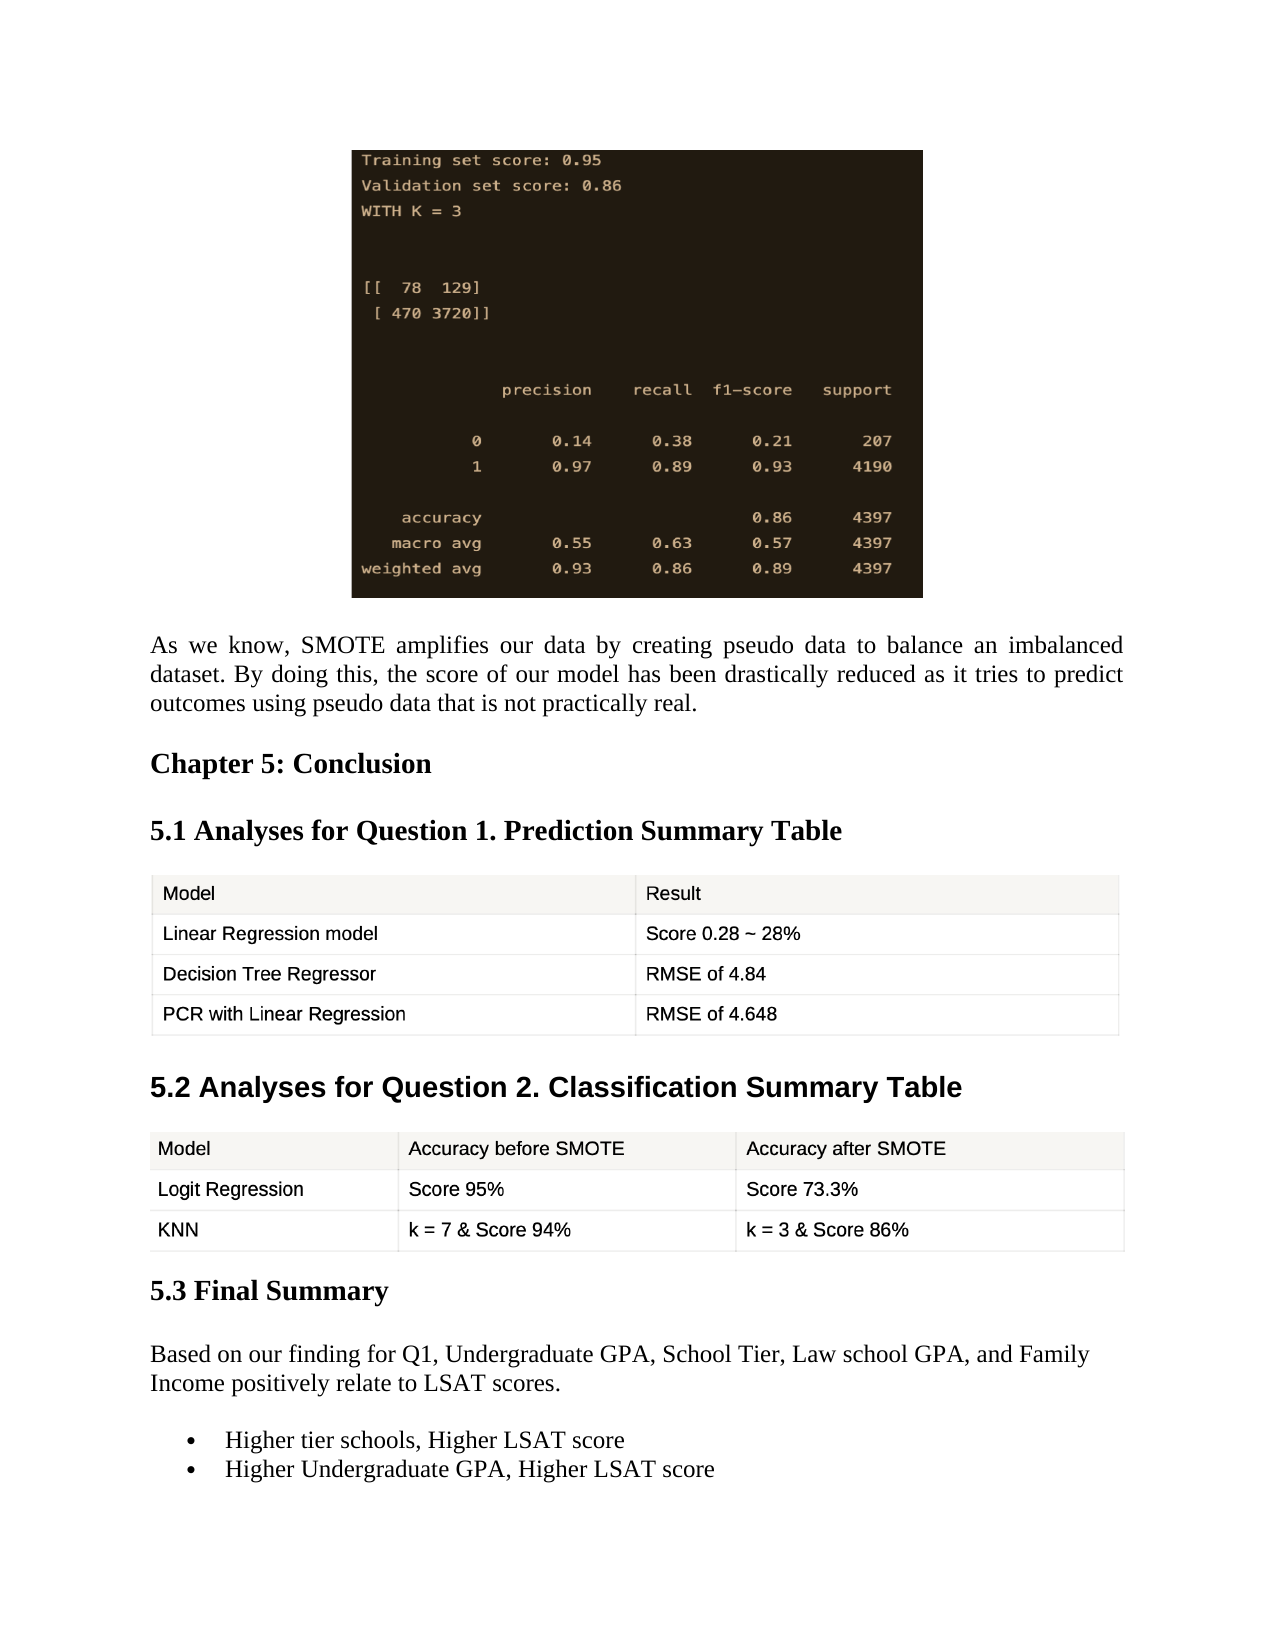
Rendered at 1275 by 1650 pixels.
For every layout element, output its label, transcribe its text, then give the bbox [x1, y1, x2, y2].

text 5.1 Analyses for Question 1. Prediction Summary Table [150, 779, 1125, 846]
text 5.3 Final Summary [150, 1273, 1125, 1307]
picture [351, 150, 924, 599]
text Based on our finding for Q1, Undergraduate GPA, School Tier, Law school GPA, and Family Income positively relate to LSAT scores. [150, 1339, 1125, 1396]
picture [150, 875, 1125, 1041]
text Chapter 5: Conclusion [150, 746, 1125, 779]
text As we know, SMOTE amplifies our data by creating pseudo data to balance an imbalanced dataset. By doing this, the score of our model has been drastically reduced as it tries to predict outcomes using pseudo data that is not practically real. [150, 630, 1125, 717]
list Higher tier schools, Higher LSAT score [187, 1426, 1125, 1454]
text 5.2 Analyses for Question 2. Classification Summary Table [150, 1070, 1125, 1103]
picture [150, 1132, 1125, 1255]
list Higher Undergraduate GPA, Higher LSAT score [187, 1454, 1125, 1483]
